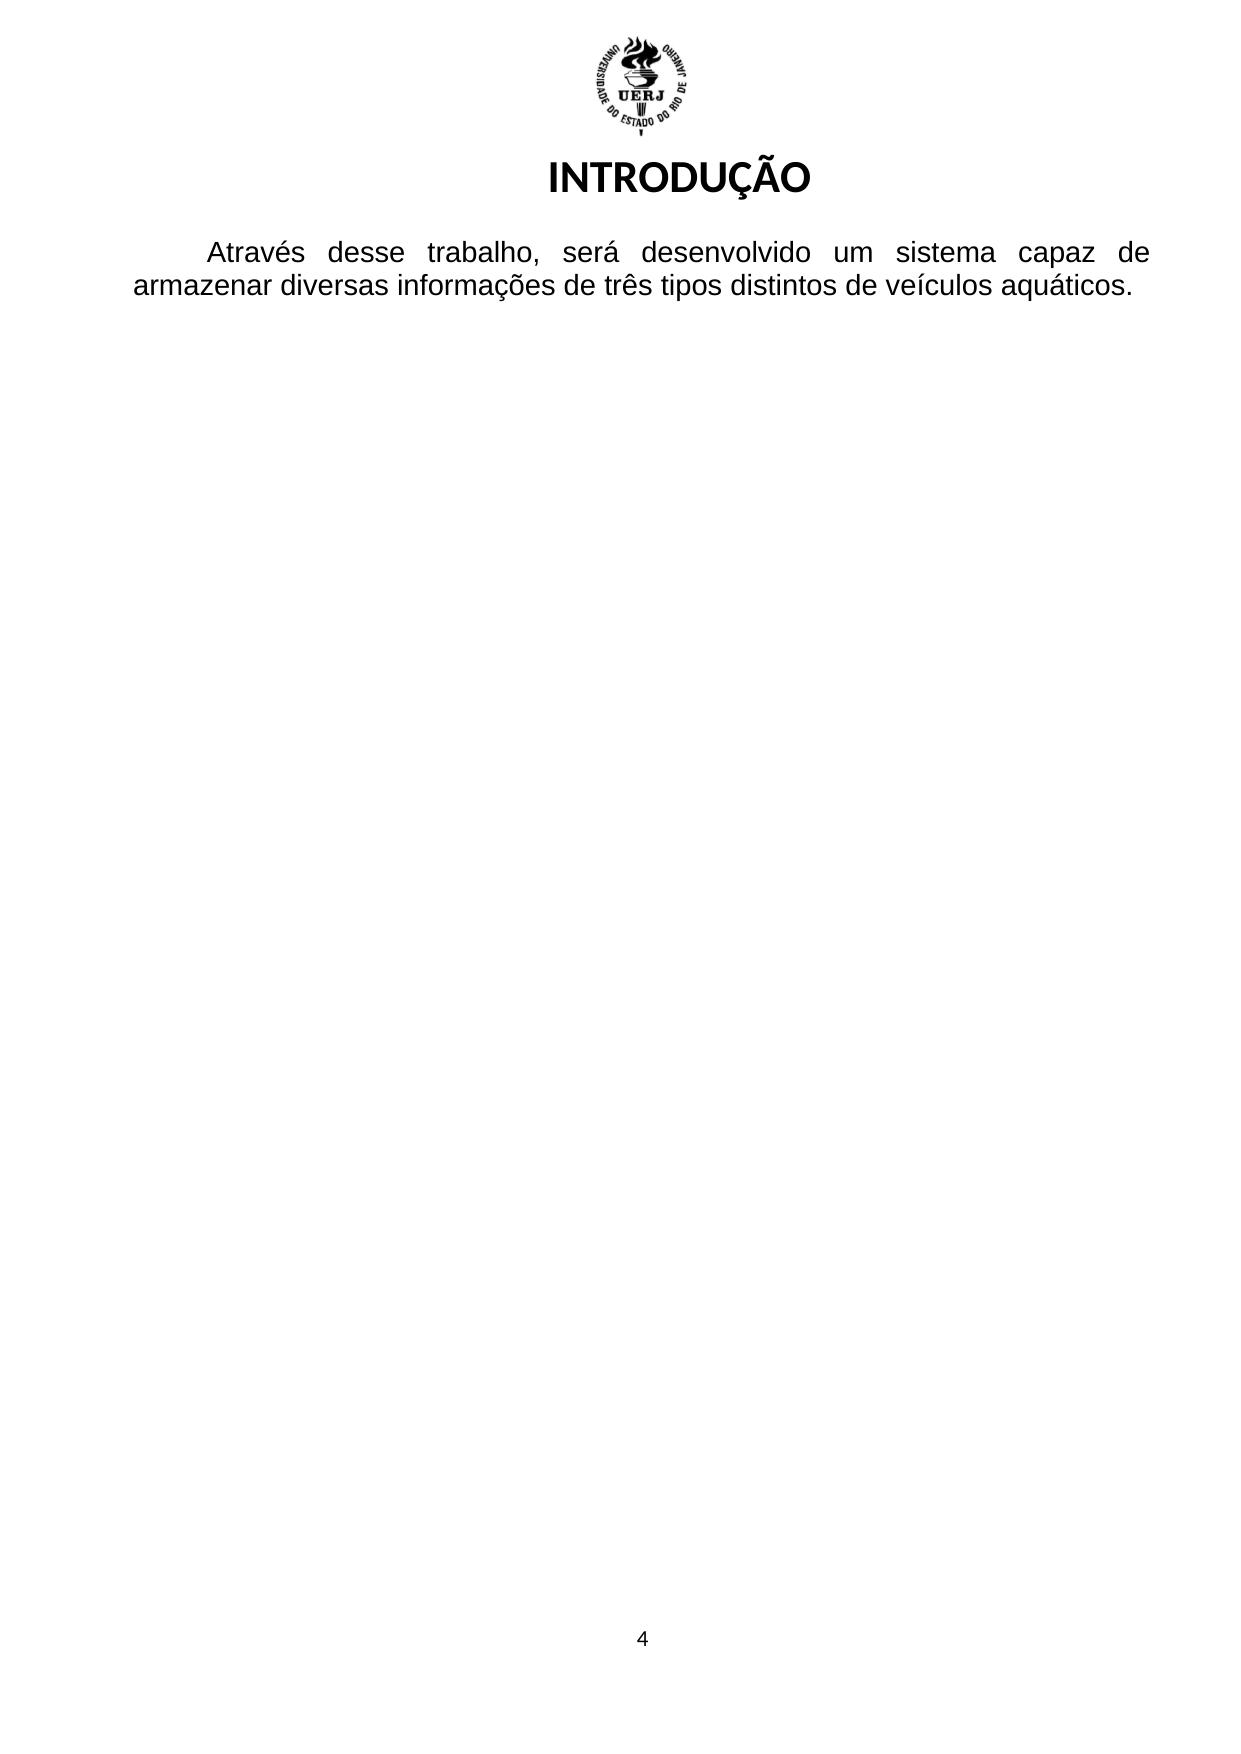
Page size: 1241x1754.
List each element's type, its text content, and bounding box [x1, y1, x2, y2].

text Através desse trabalho, será desenvolvido um sistema capaz de armazenar diversas informações de três tipos distintos de veículos aquáticos. [133, 235, 1152, 302]
picture [586, 29, 699, 145]
text INTRODUÇÃO [133, 148, 1152, 203]
